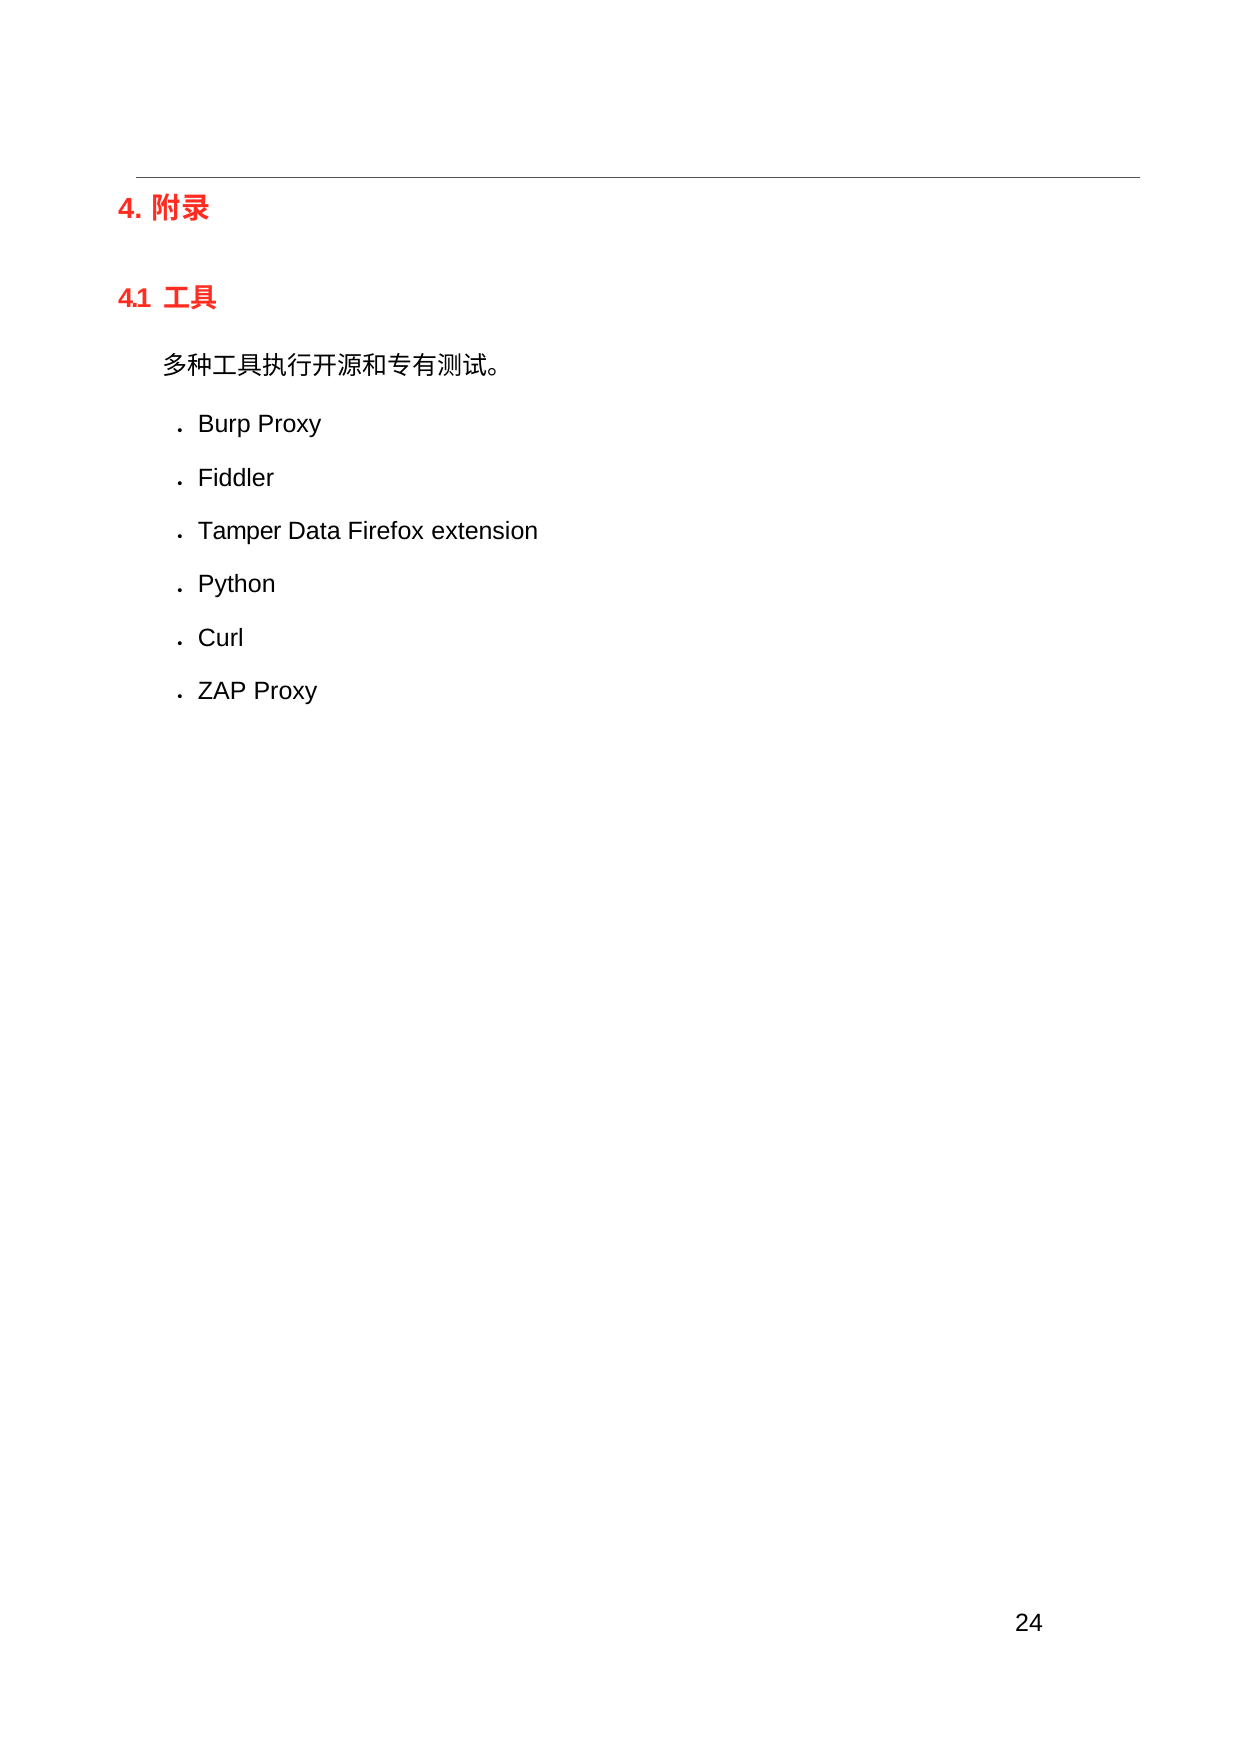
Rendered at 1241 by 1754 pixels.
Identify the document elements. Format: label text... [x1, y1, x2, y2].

list Fiddler [177, 463, 1240, 491]
list Tamper Data Firefox extension [177, 516, 1240, 545]
text 多种工具执行开源和专有测试。 [118, 351, 1240, 380]
list Burp Proxy [177, 409, 1240, 438]
subtitle 工具 [118, 276, 1240, 315]
list Python [177, 569, 1240, 598]
list ZAP Proxy [177, 676, 1240, 705]
list Curl [177, 623, 1240, 651]
subtitle 附录 [118, 185, 1240, 227]
